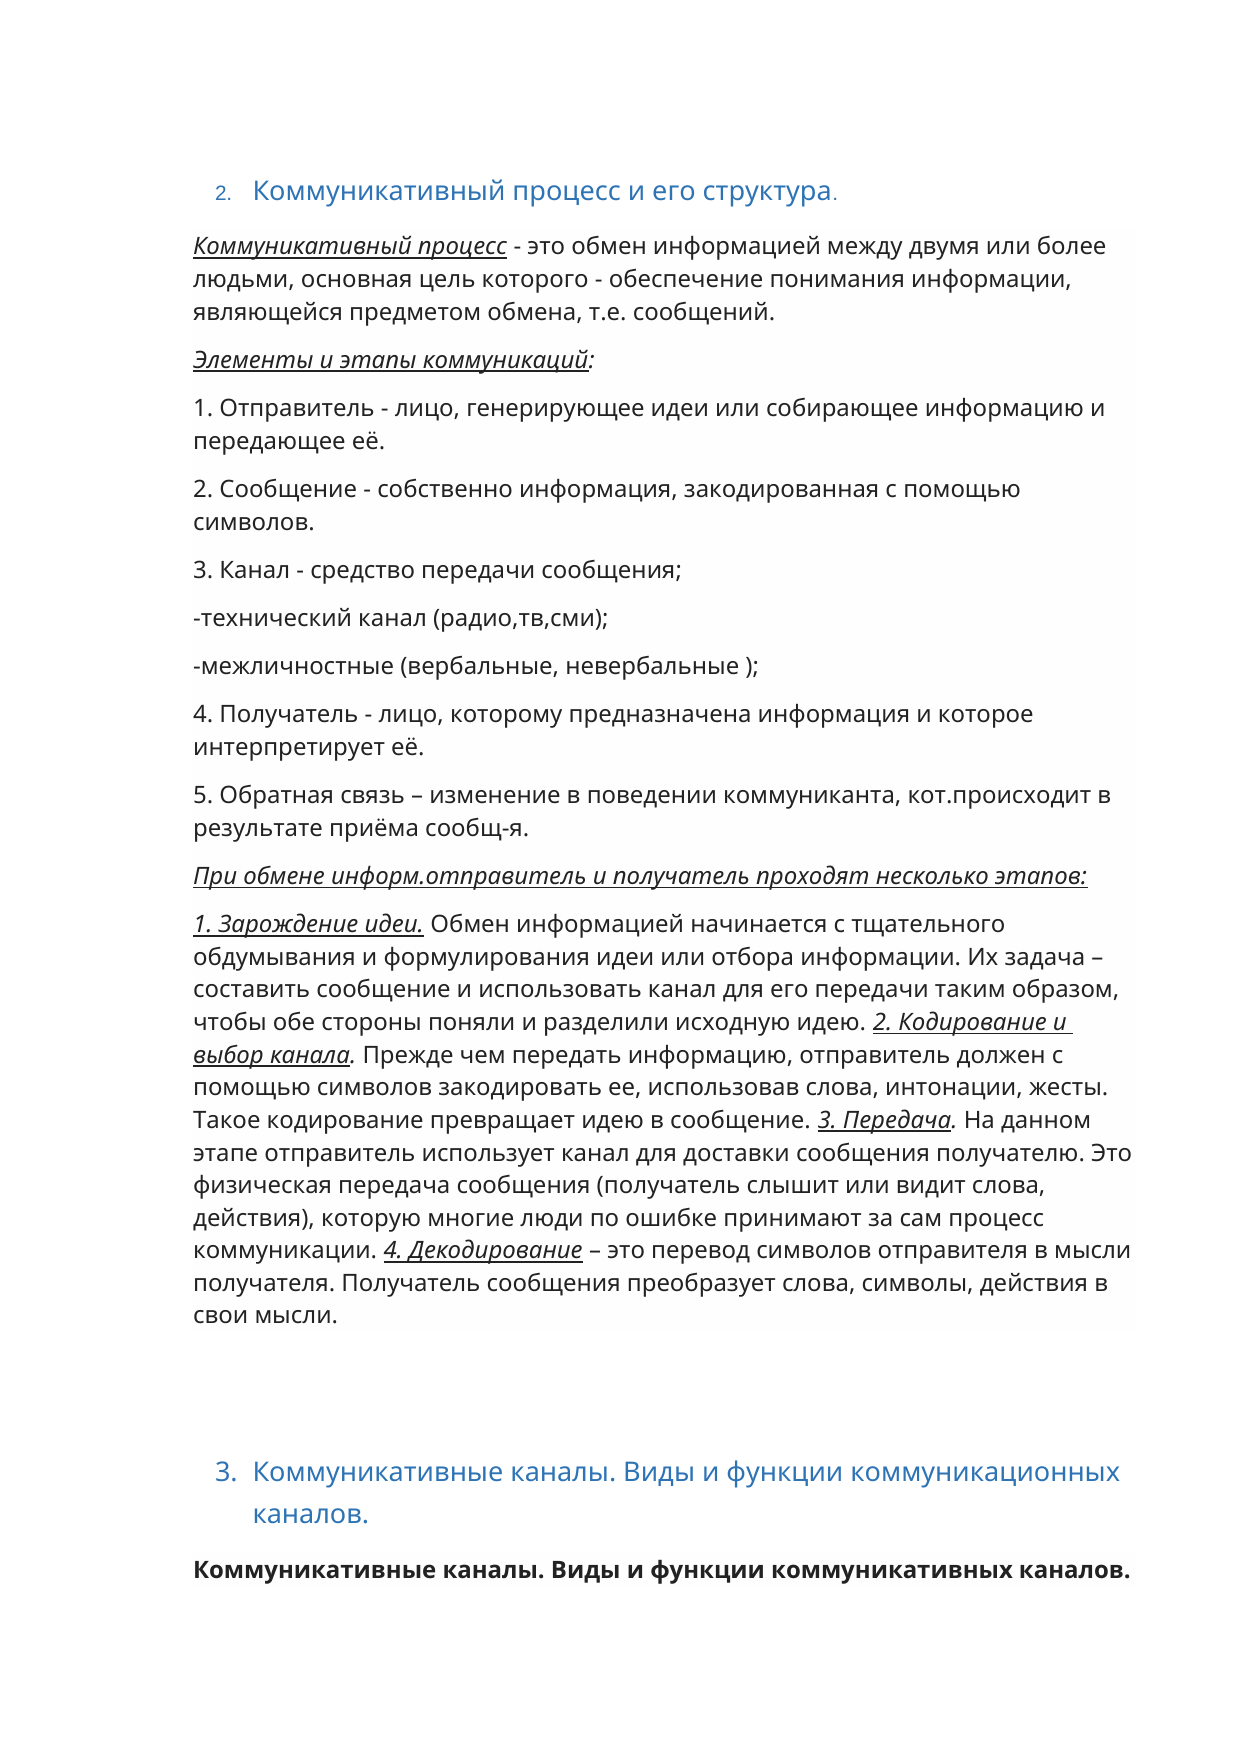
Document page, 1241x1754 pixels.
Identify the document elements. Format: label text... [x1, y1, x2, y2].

text 2. Сообщение - собственно информация, закодированная с помощью символов. [193, 472, 1136, 537]
text 3. Канал - средство передачи сообщения; [193, 552, 1136, 585]
text Элементы и этапы коммуникаций: [193, 343, 1136, 375]
text 4. Получатель - лицо, которому предназначена информация и которое интерпретирует её. [193, 697, 1136, 762]
text Коммуникативные каналы. Виды и функции коммуникативных каналов. [193, 1553, 1136, 1586]
subtitle Коммуникативные каналы. Виды и функции коммуникационных каналов. [215, 1453, 1152, 1532]
text При обмене информ.отправитель и получатель проходят несколько этапов: [193, 859, 1136, 891]
text -межличностные (вербальные, невербальные ); [193, 649, 1136, 682]
text -технический канал (радио,тв,сми); [193, 601, 1136, 633]
text 5. Обратная связь – изменение в поведении коммуниканта, кот.происходит в результате приёма сообщ-я. [193, 778, 1136, 843]
text 1. Зарождение идеи. Обмен информацией начинается с тщательного обдумывания и формулирования идеи или отбора информации. Их задача – составить сообщение и использовать канал для его передачи таким образом, чтобы обе стороны поняли и разделили исходную идею. 2. Кодирование и выбор канала. Прежде чем передать информацию, отправитель должен с помощью символов закодировать ее, использовав слова, интонации, жесты. Такое кодирование превращает идею в сообщение. 3. Передача. На данном этапе отправитель использует канал для доставки сообщения получателю. Это физическая передача сообщения (получатель слышит или видит слова, действия), которую многие люди по ошибке принимают за сам процесс коммуникации. 4. Декодирование – это перевод символов отправителя в мысли получателя. Получатель сообщения преобразует слова, символы, действия в свои мысли. [193, 907, 1136, 1331]
text 1. Отправитель - лицо, генерирующее идеи или собирающее информацию и передающее её. [193, 391, 1136, 456]
subtitle Коммуникативный процесс и его структура. [215, 171, 1152, 208]
text Коммуникативный процесс - это обмен информацией между двумя или более людьми, основная цель которого - обеспечение понимания информации, являющейся предметом обмена, т.е. сообщений. [193, 229, 1136, 327]
